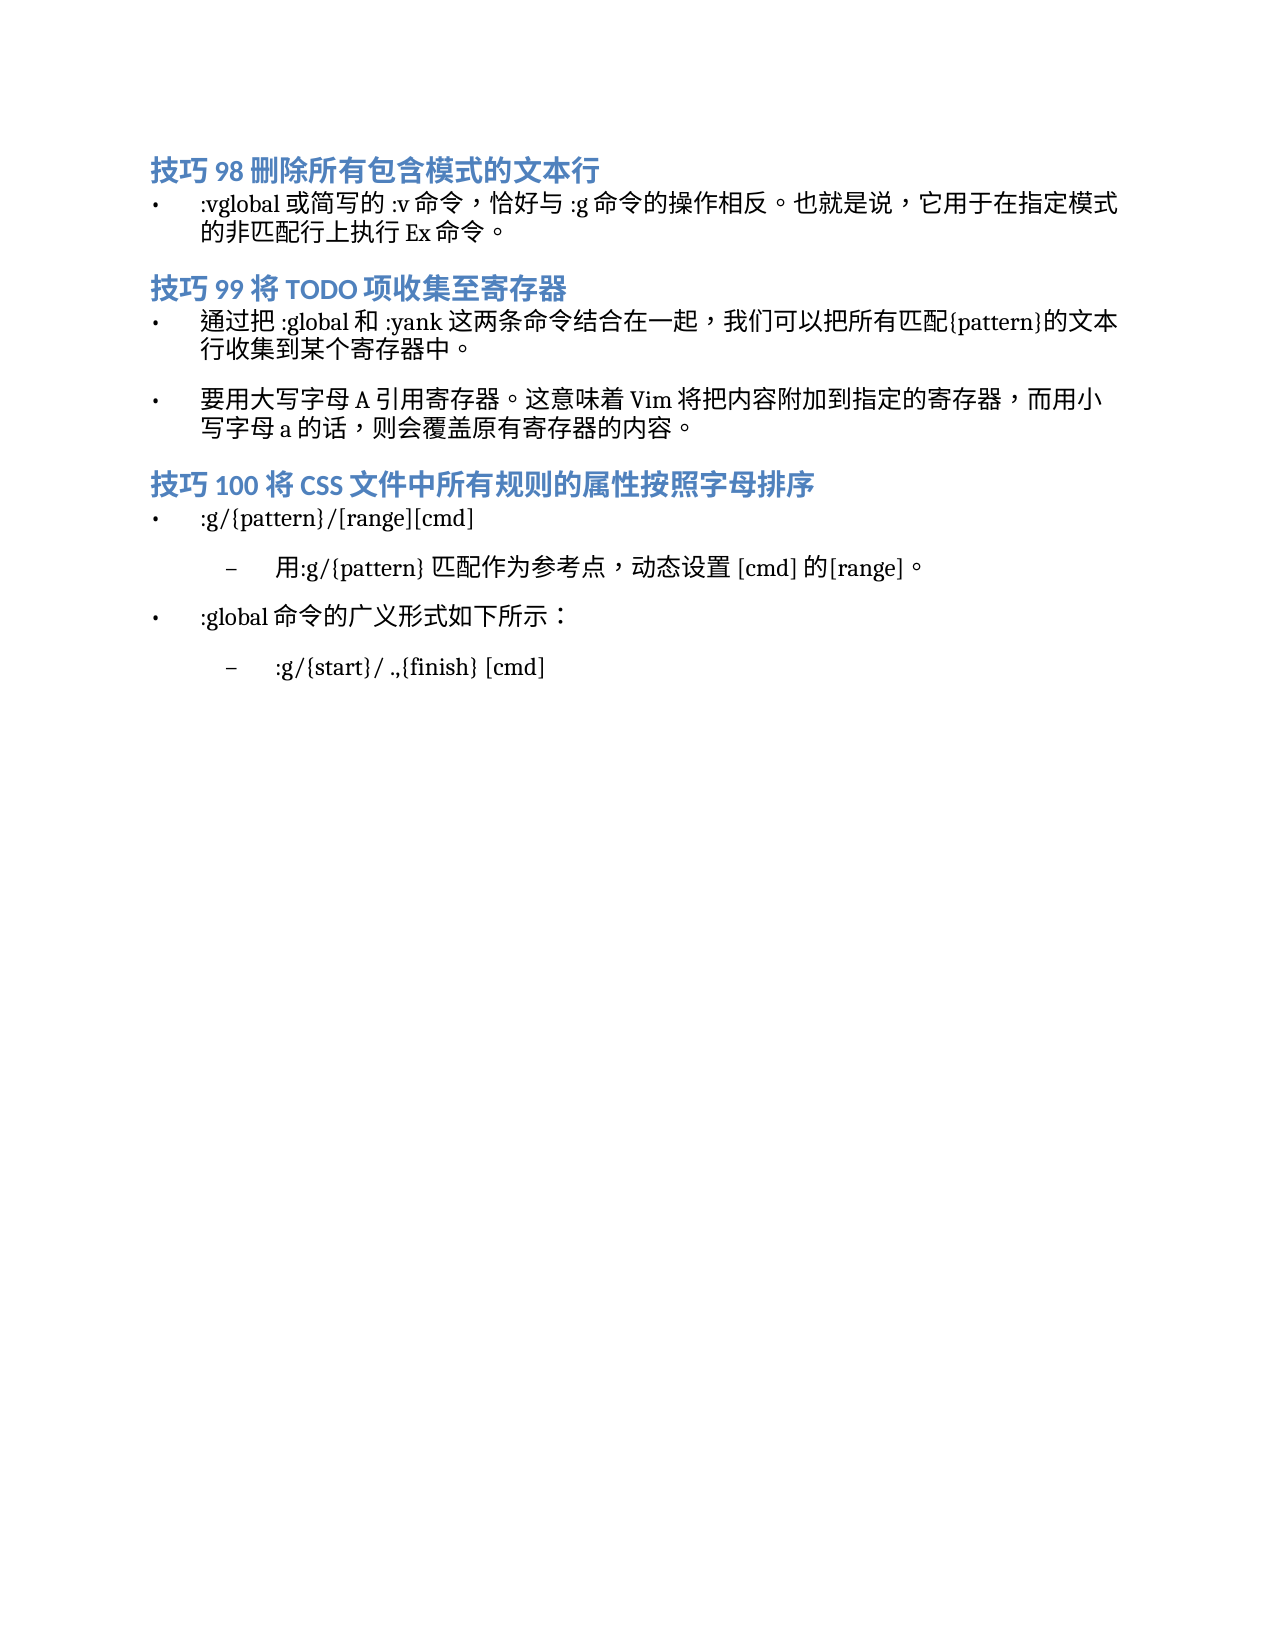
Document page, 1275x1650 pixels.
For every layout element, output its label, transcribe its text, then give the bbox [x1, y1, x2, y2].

list :g/{start}/ .,{finish} [cmd] [225, 653, 1125, 682]
list :global命令的广义形式如下所示： [150, 603, 1125, 632]
subtitle 技巧100 将CSS文件中所有规则的属性按照字母排序 [150, 464, 1125, 504]
list :g/{pattern}/[range][cmd] [150, 504, 1125, 533]
list 通过把 :global 和 :yank 这两条命令结合在一起，我们可以把所有匹配{pattern}的文本行收集到某个寄存器中。 [150, 308, 1125, 365]
subtitle 技巧99 将TODO项收集至寄存器 [150, 268, 1125, 308]
subtitle 技巧98 删除所有包含模式的文本行 [150, 150, 1125, 190]
list 用:g/{pattern} 匹配作为参考点，动态设置 [cmd] 的[range]。 [225, 554, 1125, 582]
list 要用大写字母A引用寄存器。这意味着Vim将把内容附加到指定的寄存器，而用小写字母a的话，则会覆盖原有寄存器的内容。 [150, 386, 1125, 443]
list :vglobal 或简写的 :v命令，恰好与 :g命令的操作相反。也就是说，它用于在指定模式的非匹配行上执行Ex命令。 [150, 190, 1125, 247]
